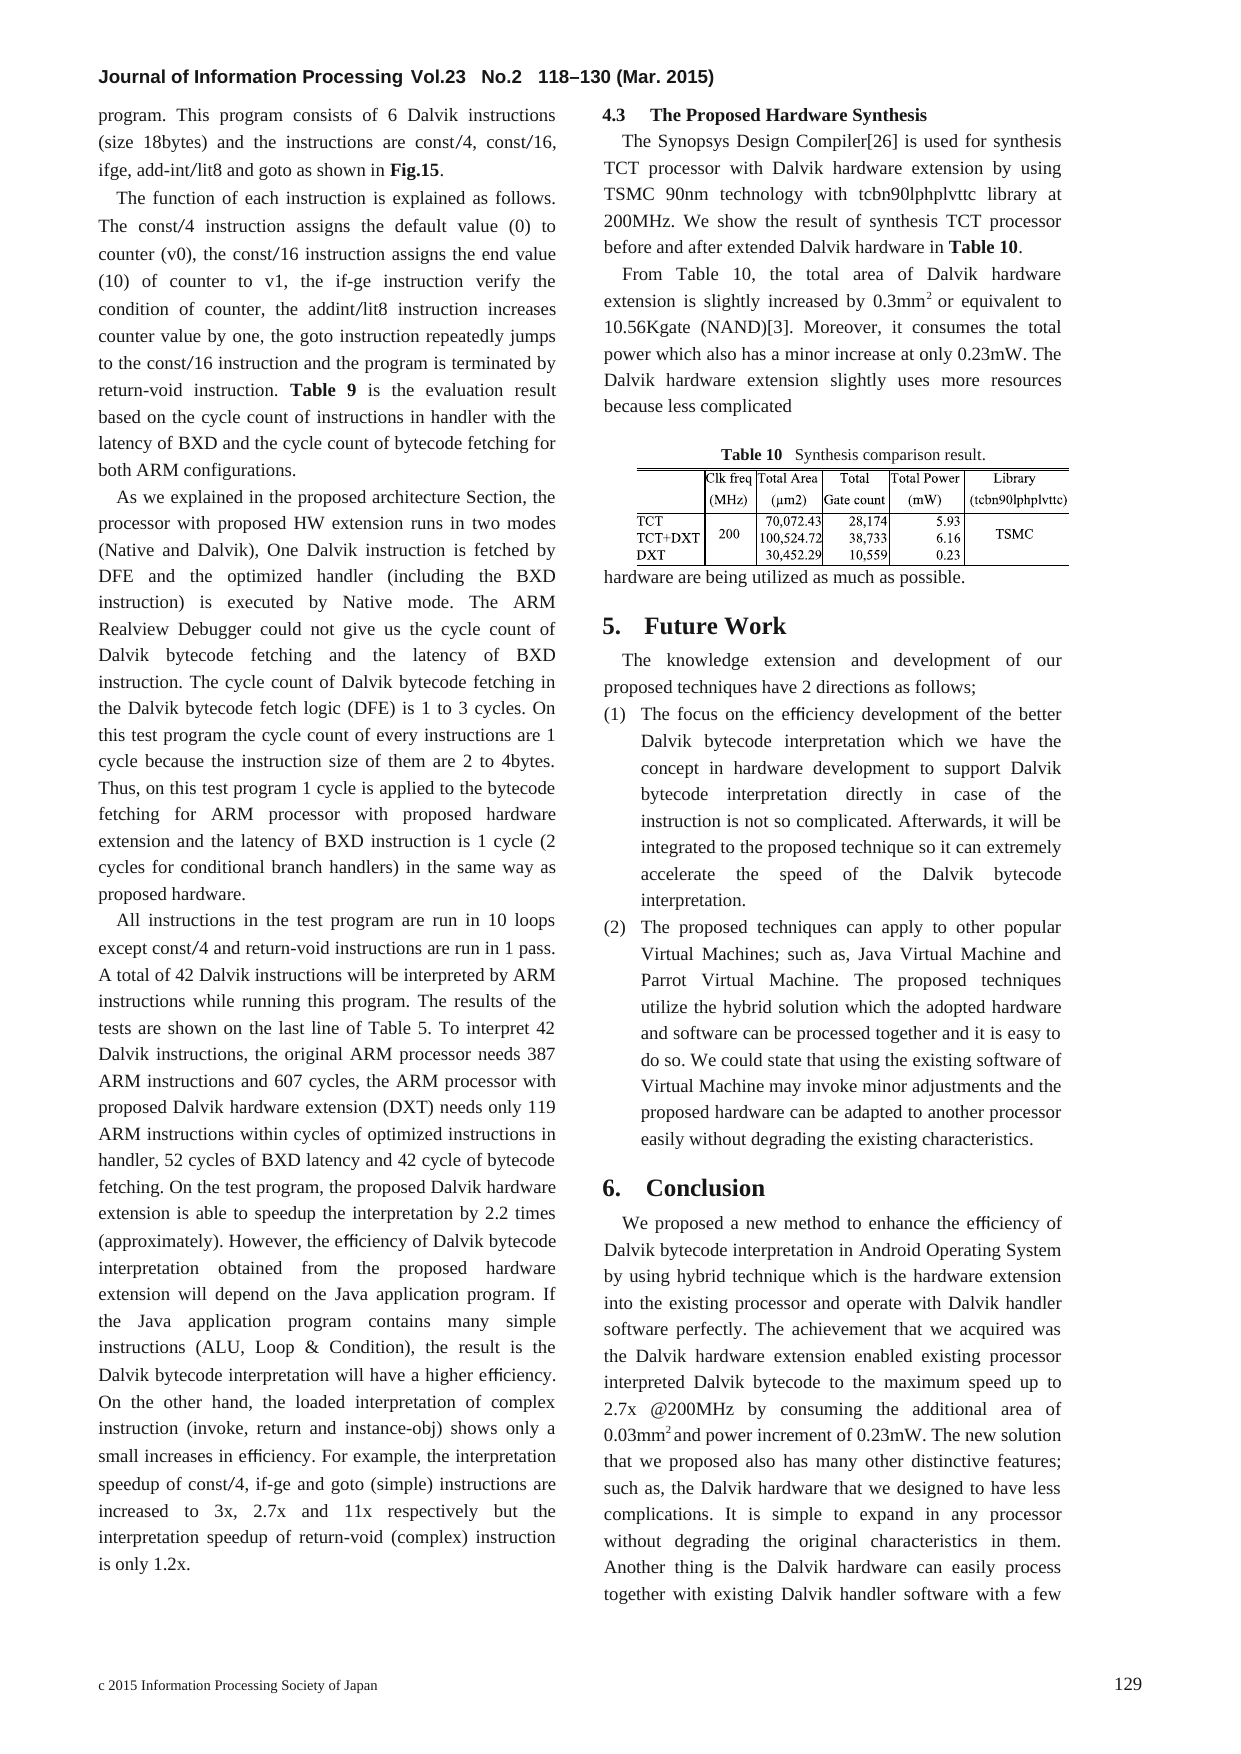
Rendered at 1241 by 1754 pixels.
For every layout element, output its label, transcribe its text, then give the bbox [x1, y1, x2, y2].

list The focus on the efficiency development of the better Dalvik bytecode interpretation which we have the concept in hardware development to support Dalvik bytecode interpretation directly in case of the instruction is not so complicated. Afterwards, it will be integrated to the proposed technique so it can extremely accelerate the speed of the Dalvik bytecode interpretation. [604, 703, 1062, 911]
text The Synopsys Design Compiler[26] is used for synthesis TCT processor with Dalvik hardware extension by using TSMC 90nm technology with tcbn90lphplvttc library at 200MHz. We show the result of synthesis TCT processor before and after extended Dalvik hardware in Table 10. [604, 130, 1062, 258]
subtitle 5. Future Work [602, 611, 1062, 640]
subtitle 6. Conclusion [602, 1173, 1062, 1202]
table_header [965, 471, 1068, 513]
subtitle 4.3 The Proposed Hardware Synthesis [602, 104, 1062, 125]
table_header [890, 471, 964, 513]
table_header [757, 471, 822, 513]
table_header [706, 471, 756, 513]
text hardware are being utilized as much as possible. [604, 566, 1062, 587]
table_header [823, 471, 889, 513]
list The proposed techniques can apply to other popular Virtual Machines; such as, Java Virtual Machine and Parrot Virtual Machine. The proposed techniques utilize the hybrid solution which the adopted hardware and software can be processed together and it is easy to do so. We could state that using the existing software of Virtual Machine may invoke minor adjustments and the proposed hardware can be adapted to another processor easily without degrading the existing characteristics. [604, 916, 1062, 1149]
table_cell [706, 514, 756, 565]
text The function of each instruction is explained as follows. The const/4 instruction assigns the default value (0) to counter (v0), the const/16 instruction assigns the end value (10) of counter to v1, the if-ge instruction verify the condition of counter, the addint/lit8 instruction increases counter value by one, the goto instruction repeatedly jumps to the const/16 instruction and the program is terminated by return-void instruction. Table 9 is the evaluation result based on the cycle count of instructions in handler with the latency of BXD and the cycle count of bytecode fetching for both ARM configurations. [98, 187, 557, 480]
table_header [637, 471, 704, 513]
text From Table 10, the total area of Dalvik hardware extension is slightly increased by 0.3mm2 or equivalent to 10.56Kgate (NAND)[3]. Moreover, it consumes the total power which also has a minor increase at only 0.23mW. The Dalvik hardware extension slightly uses more resources because less complicated [604, 263, 1062, 417]
text The knowledge extension and development of our proposed techniques have 2 directions as follows; [604, 649, 1062, 697]
table_cell [965, 514, 1068, 565]
text Table 10 Synthesis comparison result. [604, 445, 1062, 464]
table_cell [637, 514, 704, 565]
text As we explained in the proposed architecture Section, the processor with proposed HW extension runs in two modes (Native and Dalvik), One Dalvik instruction is fetched by DFE and the optimized handler (including the BXD instruction) is executed by Native mode. The ARM Realview Debugger could not give us the cycle count of Dalvik bytecode fetching and the latency of BXD instruction. The cycle count of Dalvik bytecode fetching in the Dalvik bytecode fetch logic (DFE) is 1 to 3 cycles. On this test program the cycle count of every instructions are 1 cycle because the instruction size of them are 2 to 4bytes. Thus, on this test program 1 cycle is applied to the bytecode fetching for ARM processor with proposed hardware extension and the latency of BXD instruction is 1 cycle (2 cycles for conditional branch handlers) in the same way as proposed hardware. [98, 486, 557, 904]
table_cell [757, 514, 822, 565]
text All instructions in the test program are run in 10 loops except const/4 and return-void instructions are run in 1 pass. A total of 42 Dalvik instructions will be interpreted by ARM instructions while running this program. The results of the tests are shown on the last line of Table 5. To interpret 42 Dalvik instructions, the original ARM processor needs 387 ARM instructions and 607 cycles, the ARM processor with proposed Dalvik hardware extension (DXT) needs only 119 ARM instructions within cycles of optimized instructions in handler, 52 cycles of BXD latency and 42 cycle of bytecode fetching. On the test program, the proposed Dalvik hardware extension is able to speedup the interpretation by 2.2 times (approximately). However, the efficiency of Dalvik bytecode interpretation obtained from the proposed hardware extension will depend on the Java application program. If the Java application program contains many simple instructions (ALU, Loop & Condition), the result is the Dalvik bytecode interpretation will have a higher efficiency. On the other hand, the loaded interpretation of complex instruction (invoke, return and instance-obj) shows only a small increases in efficiency. For example, the interpretation speedup of const/4, if-ge and goto (simple) instructions are increased to 3x, 2.7x and 11x respectively but the interpretation speedup of return-void (complex) instruction is only 1.2x. [98, 909, 557, 1574]
table_cell [823, 514, 889, 565]
table_cell [890, 514, 964, 565]
